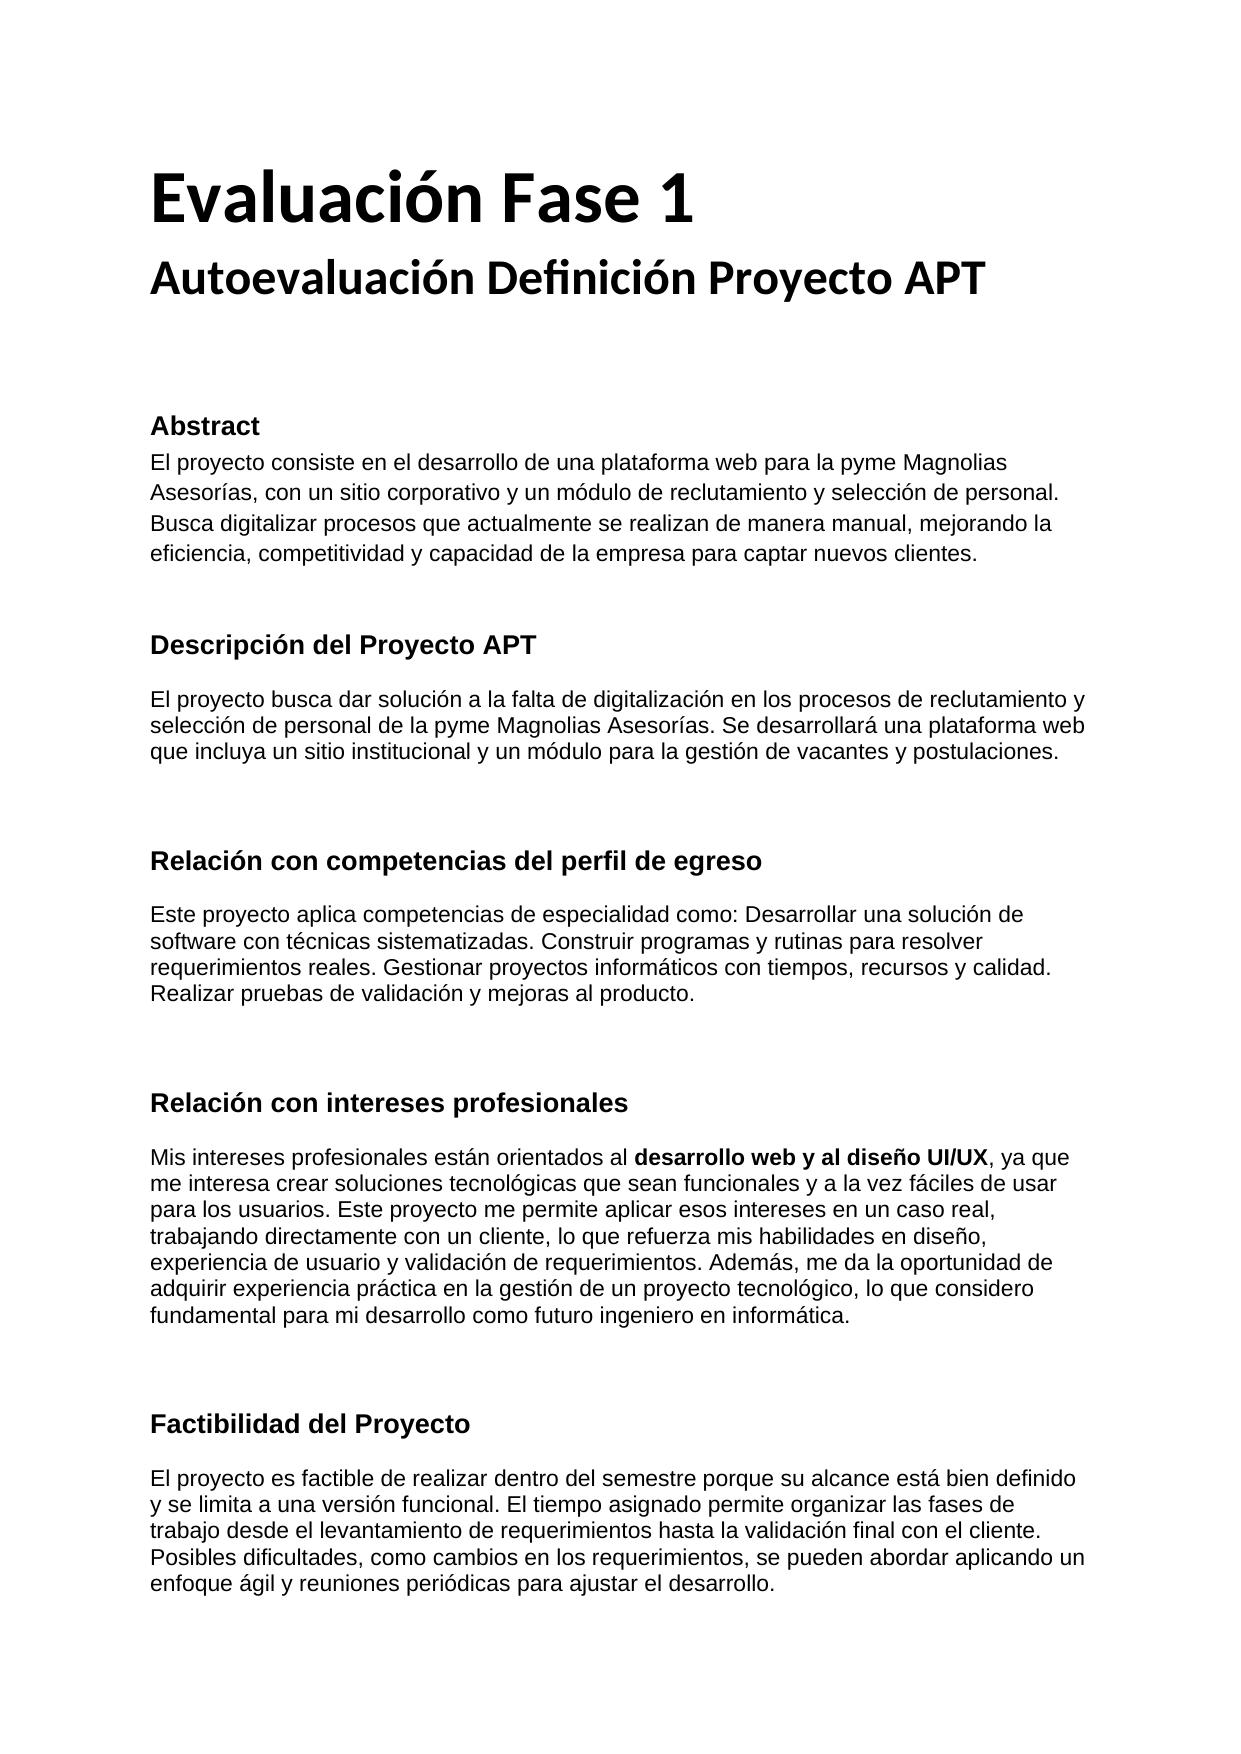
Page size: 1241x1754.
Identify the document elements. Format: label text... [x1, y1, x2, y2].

subtitle Factibilidad del Proyecto [150, 1408, 1090, 1440]
text Autoevaluación Definición Proyecto APT [150, 246, 1090, 307]
subtitle Relación con intereses profesionales [150, 1087, 1090, 1118]
subtitle Relación con competencias del perfil de egreso [150, 845, 1090, 876]
text Este proyecto aplica competencias de especialidad como: Desarrollar una solución de software con técnicas sistematizadas. Construir programas y rutinas para resolver requerimientos reales. Gestionar proyectos informáticos con tiempos, recursos y calidad. Realizar pruebas de validación y mejoras al producto. [150, 901, 1090, 1007]
subtitle Abstract [150, 409, 1090, 441]
text El proyecto consiste en el desarrollo de una plataforma web para la pyme Magnolias Asesorías, con un sitio corporativo y un módulo de reclutamiento y selección de personal. Busca digitalizar procesos que actualmente se realizan de manera manual, mejorando la eficiencia, competitividad y capacidad de la empresa para captar nuevos clientes. [150, 449, 1090, 566]
text El proyecto busca dar solución a la falta de digitalización en los procesos de reclutamiento y selección de personal de la pyme Magnolias Asesorías. Se desarrollará una plataforma web que incluya un sitio institucional y un módulo para la gestión de vacantes y postulaciones. [150, 686, 1090, 764]
text Evaluación Fase 1 [150, 150, 1090, 242]
subtitle Descripción del Proyecto APT [150, 629, 1090, 661]
text Mis intereses profesionales están orientados al desarrollo web y al diseño UI/UX, ya que me interesa crear soluciones tecnológicas que sean funcionales y a la vez fáciles de usar para los usuarios. Este proyecto me permite aplicar esos intereses en un caso real, trabajando directamente con un cliente, lo que refuerza mis habilidades en diseño, experiencia de usuario y validación de requerimientos. Además, me da la oportunidad de adquirir experiencia práctica en la gestión de un proyecto tecnológico, lo que considero fundamental para mi desarrollo como futuro ingeniero en informática. [150, 1143, 1090, 1328]
text El proyecto es factible de realizar dentro del semestre porque su alcance está bien definido y se limita a una versión funcional. El tiempo asignado permite organizar las fases de trabajo desde el levantamiento de requerimientos hasta la validación final con el cliente. Posibles dificultades, como cambios en los requerimientos, se pueden abordar aplicando un enfoque ágil y reuniones periódicas para ajustar el desarrollo. [150, 1465, 1090, 1597]
